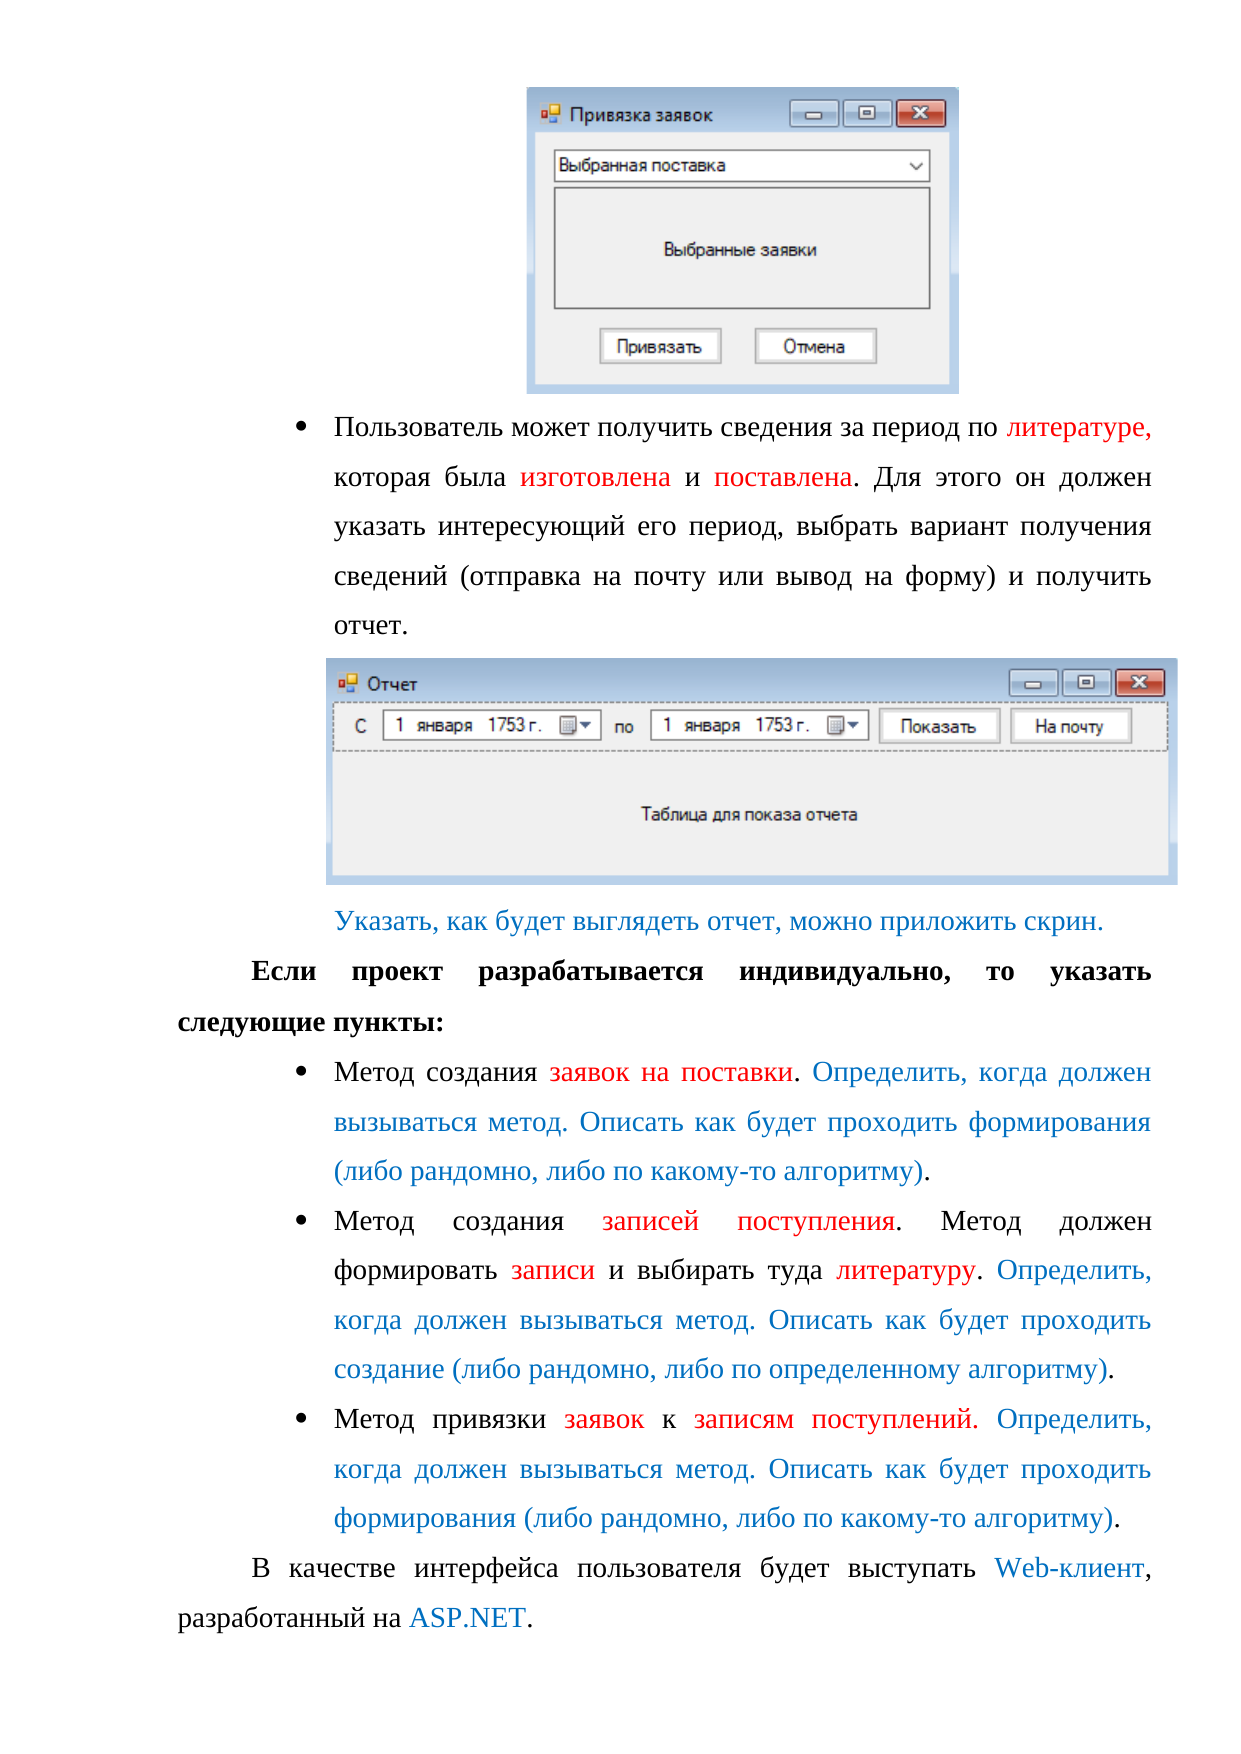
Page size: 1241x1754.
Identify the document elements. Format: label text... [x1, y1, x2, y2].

text Указать, как будет выглядеть отчет, можно приложить скрин. [333, 903, 1209, 936]
subtitle Если проект разрабатывается индивидуально, то указать следующие пункты: [177, 953, 1152, 1037]
picture [326, 658, 1178, 885]
text В качестве интерфейса пользователя будет выступать Web-клиент, разработанный на ASP.NET. [177, 1550, 1152, 1634]
list Метод создания заявок на поставки. Определить, когда должен вызываться метод. Описать как будет проходить формирования (либо рандомно, либо по какому-то алгоритму). [296, 1054, 1152, 1187]
list Пользователь может получить сведения за период по литературе, которая была изготовлена и поставлена. Для этого он должен указать интересующий его период, выбрать вариант получения сведений (отправка на почту или вывод на форму) и получить отчет. [296, 409, 1152, 641]
list Метод привязки заявок к записям поступлений. Определить, когда должен вызываться метод. Описать как будет проходить формирования (либо рандомно, либо по какому-то алгоритму). [296, 1401, 1152, 1534]
picture [526, 87, 959, 394]
list Метод создания записей поступления. Метод должен формировать записи и выбирать туда литературу. Определить, когда должен вызываться метод. Описать как будет проходить создание (либо рандомно, либо по определенному алгоритму). [296, 1203, 1152, 1385]
